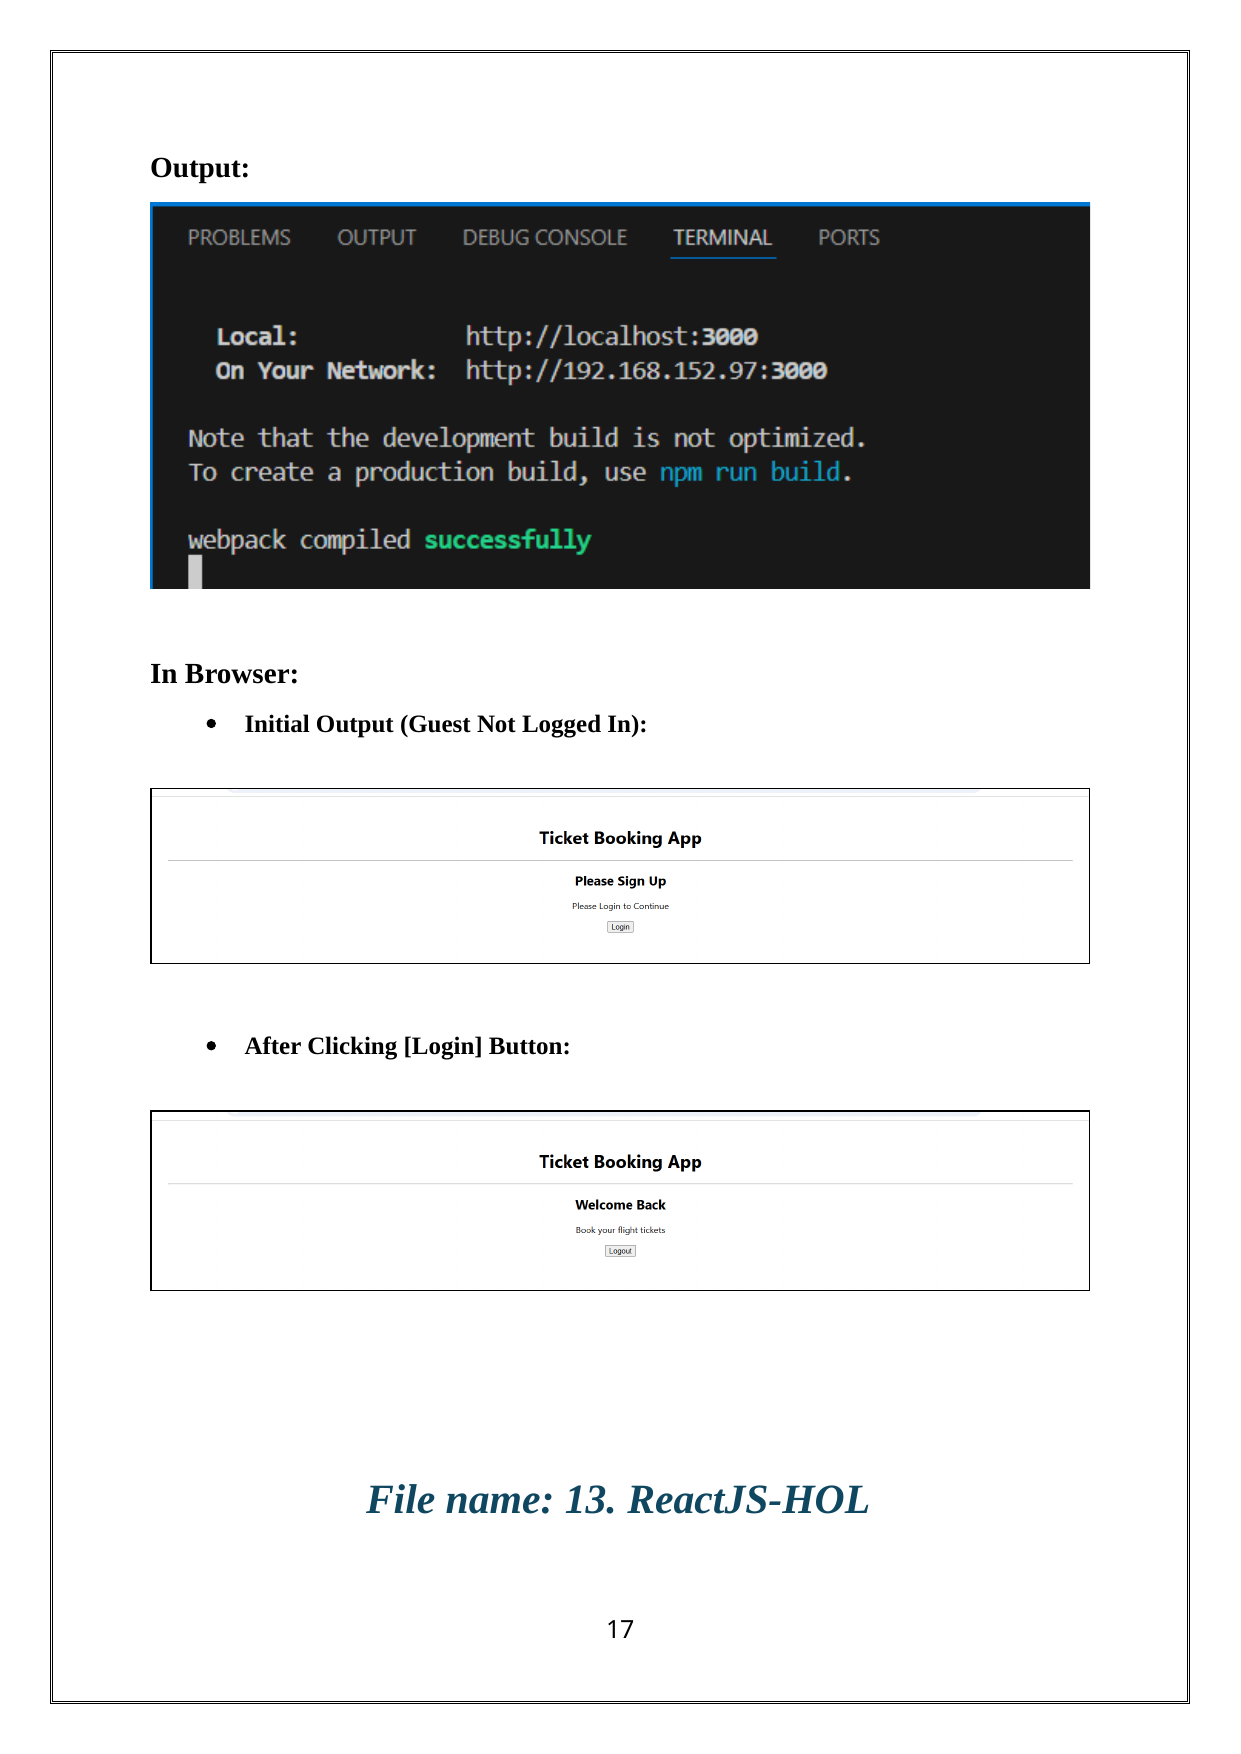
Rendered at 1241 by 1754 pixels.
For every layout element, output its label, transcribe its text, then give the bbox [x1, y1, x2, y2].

picture [152, 789, 1089, 963]
text In Browser: [150, 656, 1090, 689]
text Output: [150, 150, 1090, 183]
subtitle File name: 13. ReactJS-HOL [150, 1475, 1090, 1523]
picture [152, 1112, 1089, 1290]
list Initial Output (Guest Not Logged In): [207, 709, 1090, 738]
list After Clicking [Login] Button: [207, 1031, 1090, 1060]
picture [150, 202, 1091, 589]
